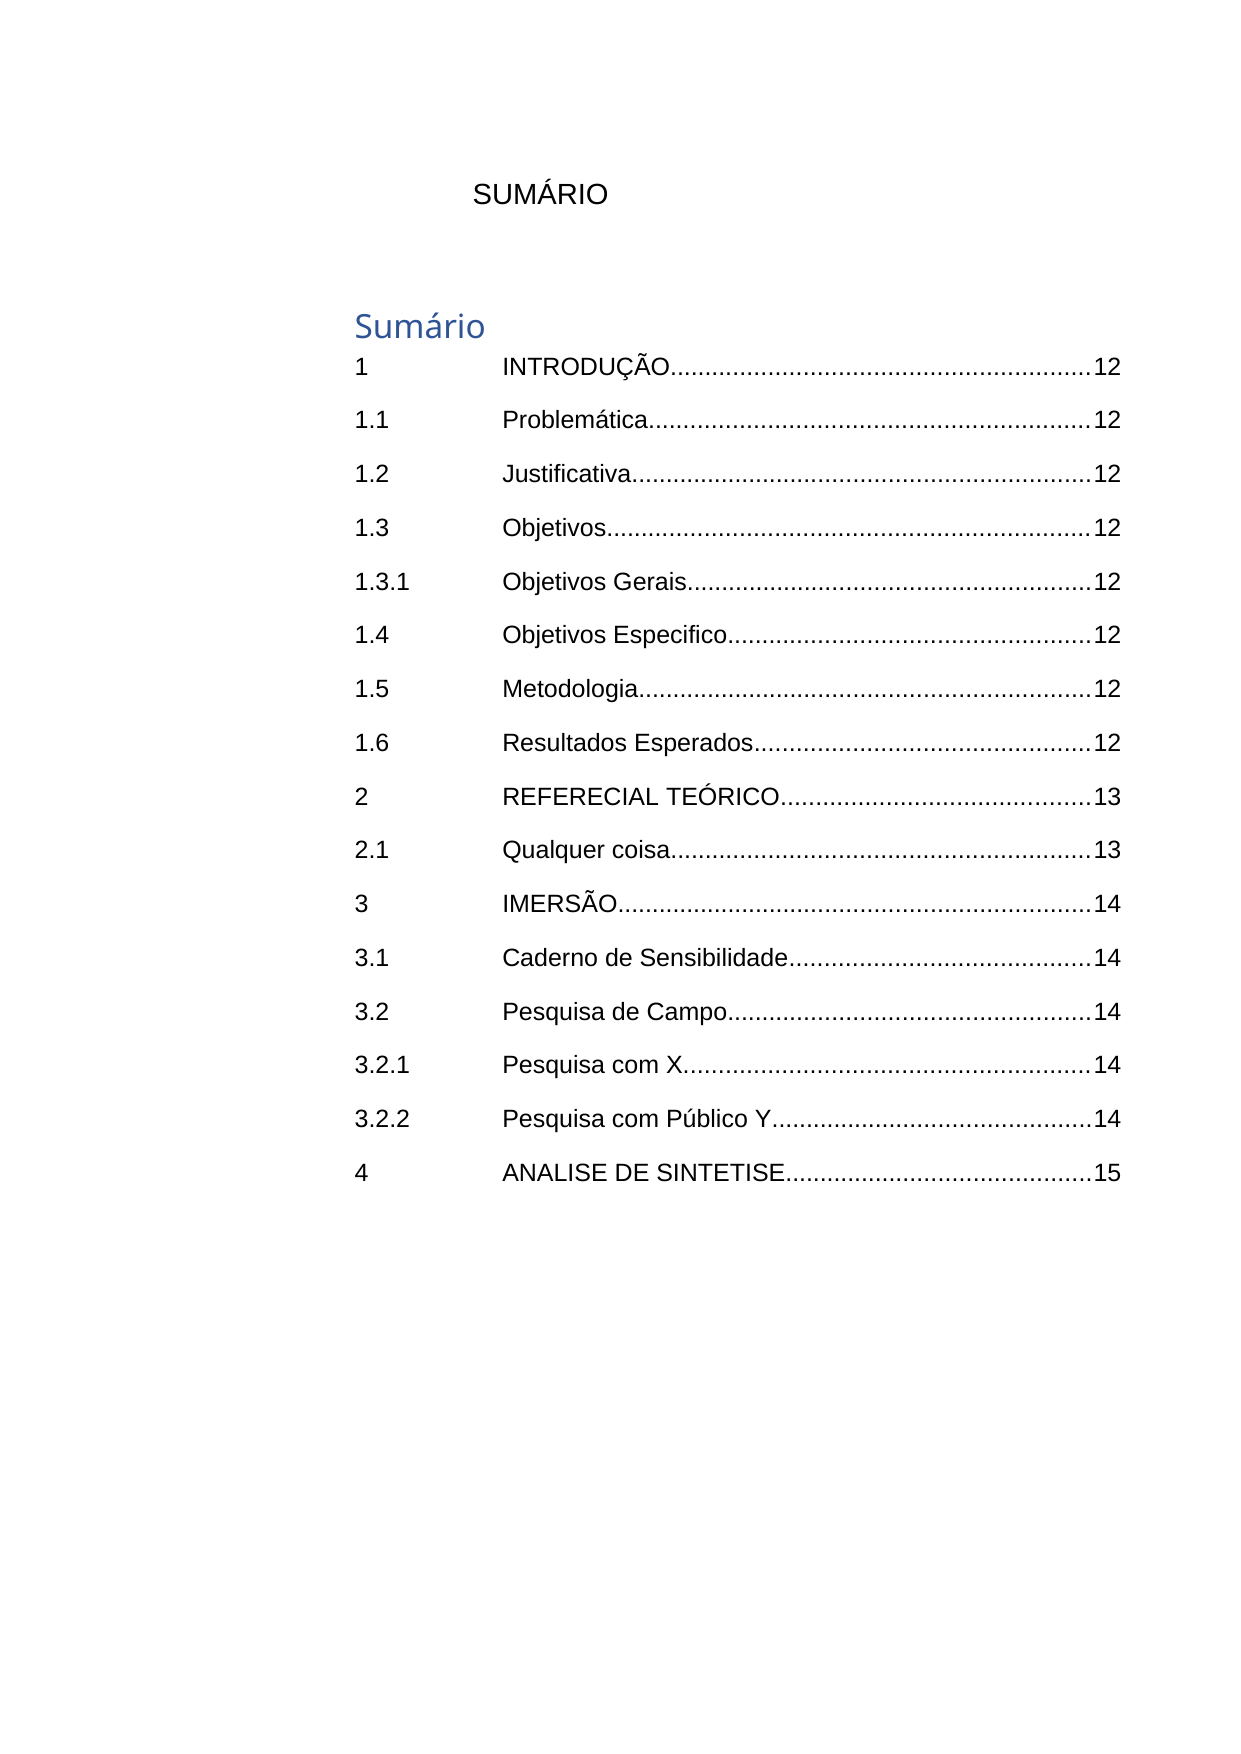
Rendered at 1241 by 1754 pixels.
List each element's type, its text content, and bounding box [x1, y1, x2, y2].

text SUMÁRIO [413, 177, 1122, 211]
